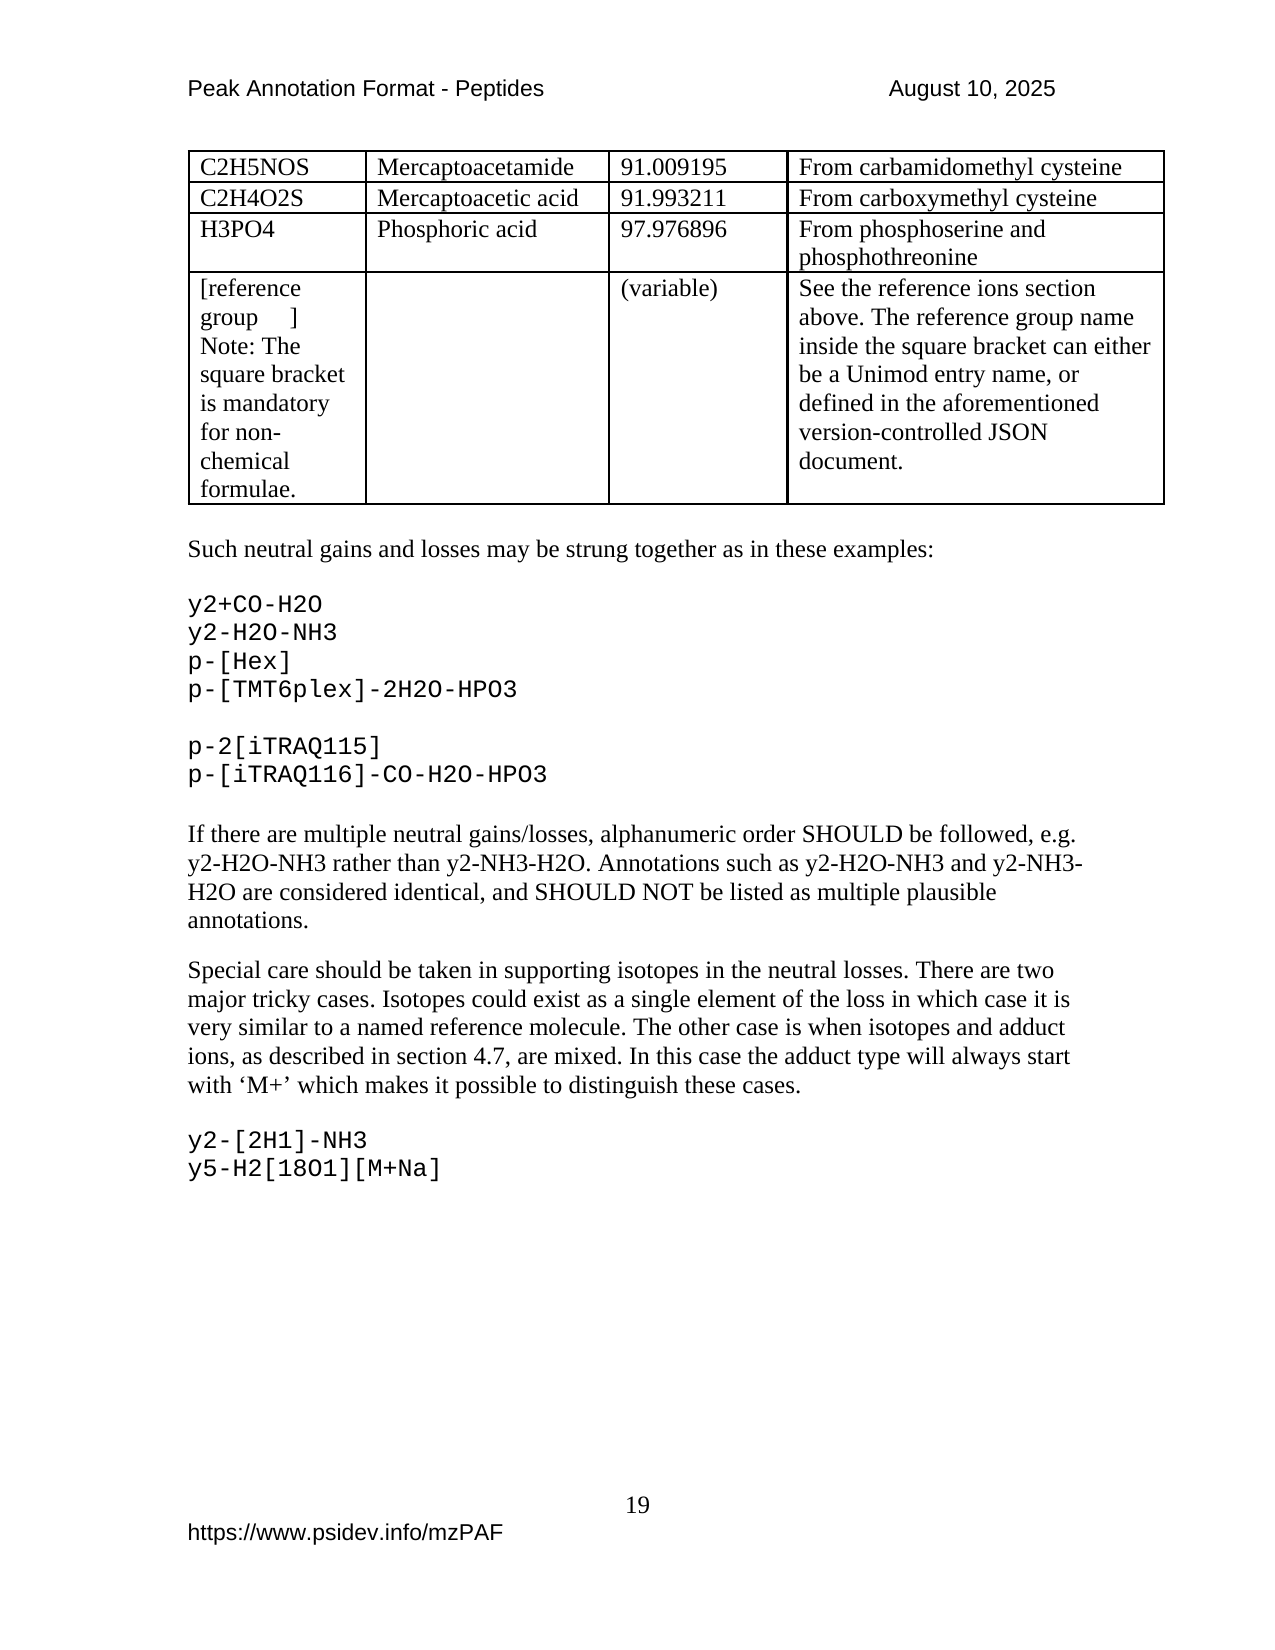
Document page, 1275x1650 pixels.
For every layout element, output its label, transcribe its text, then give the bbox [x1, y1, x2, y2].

text y2-[2H1]-NH3 [187, 1127, 1087, 1156]
text y2-H2O-NH3 [187, 620, 1087, 648]
table_cell (variable) [610, 273, 786, 503]
text Such neutral gains and losses may be strung together as in these examples: [187, 534, 1087, 563]
text p-2[iTRAQ115] [187, 734, 1087, 762]
table_cell [367, 273, 608, 503]
table_cell Phosphoric acid [367, 214, 608, 271]
text Special care should be taken in supporting isotopes in the neutral losses. There are two major tricky cases. Isotopes could exist as a single element of the loss in which case it is very similar to a named reference molecule. The other case is when isotopes and adduct ions, as described in section 4.7, are mixed. In this case the adduct type will always start with ‘M+’ which makes it possible to distinguish these cases. [187, 955, 1087, 1099]
text If there are multiple neutral gains/losses, alphanumeric order SHOULD be followed, e.g. y2-H2O-NH3 rather than y2-NH3-H2O. Annotations such as y2-H2O-NH3 and y2-NH3-H2O are considered identical, and SHOULD NOT be listed as multiple plausible annotations. [187, 819, 1087, 934]
table_cell H3PO4 [190, 214, 365, 271]
table_cell From phosphoserine and phosphothreonine [789, 214, 1163, 271]
text p-[Hex] [187, 648, 1087, 677]
text y5-H2[18O1][M+Na] [187, 1156, 1087, 1184]
table_cell [reference group ] Note: The square bracket is mandatory for non-chemical formulae. [190, 273, 365, 503]
text p-[TMT6plex]-2H2O-HPO3 [187, 677, 1087, 705]
table_cell C2H5NOS [190, 152, 365, 181]
table_cell 91.993211 [610, 183, 786, 212]
table_cell Mercaptoacetic acid [367, 183, 608, 212]
table_cell From carboxymethyl cysteine [789, 183, 1163, 212]
table_cell From carbamidomethyl cysteine [789, 152, 1163, 181]
table_cell See the reference ions section above. The reference group name inside the square bracket can either be a Unimod entry name, or defined in the aforementioned version-controlled JSON document. [789, 273, 1163, 503]
text y2+CO-H2O [187, 592, 1087, 620]
text p-[iTRAQ116]-CO-H2O-HPO3 [187, 762, 1087, 790]
table_cell 91.009195 [610, 152, 786, 181]
table_cell C2H4O2S [190, 183, 365, 212]
table_cell 97.976896 [610, 214, 786, 271]
table_cell Mercaptoacetamide [367, 152, 608, 181]
